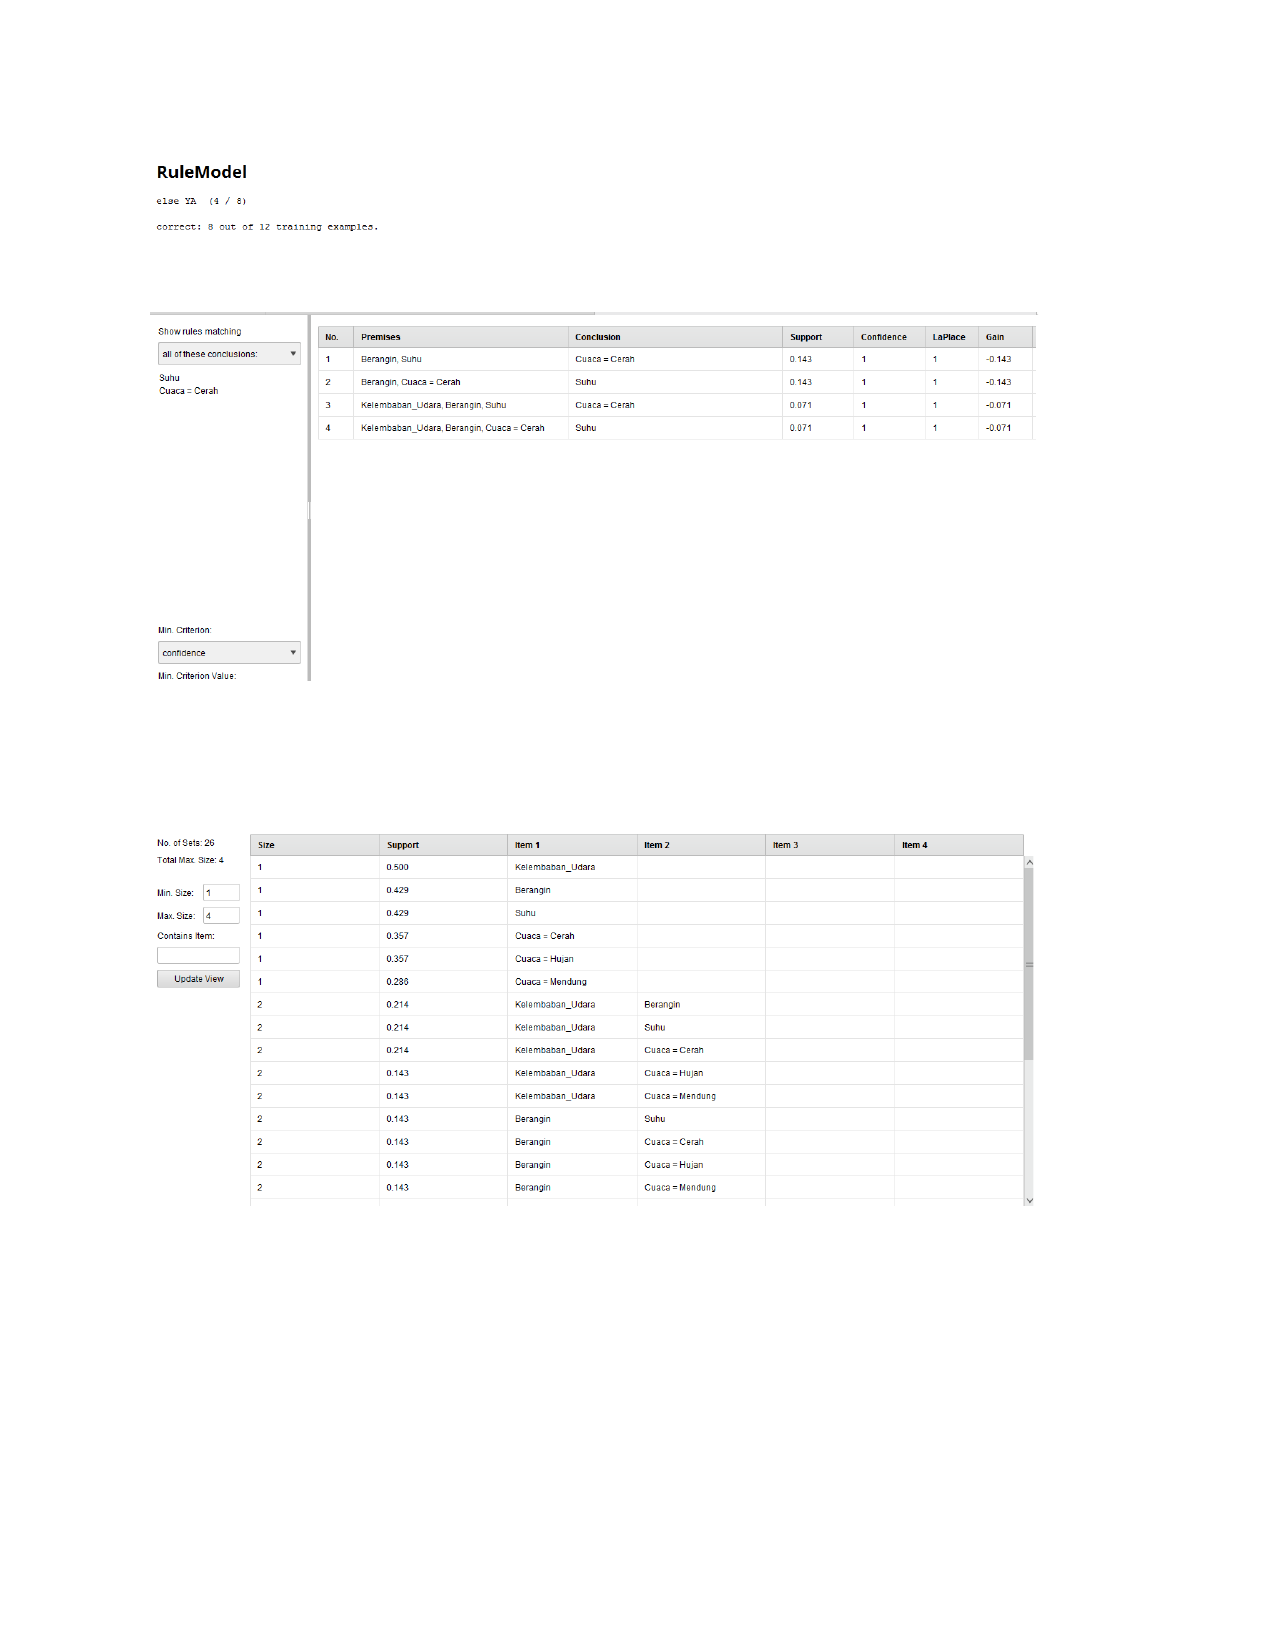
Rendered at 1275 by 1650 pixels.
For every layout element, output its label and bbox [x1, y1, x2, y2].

picture [150, 828, 1034, 1207]
picture [150, 150, 948, 293]
picture [150, 312, 1039, 681]
